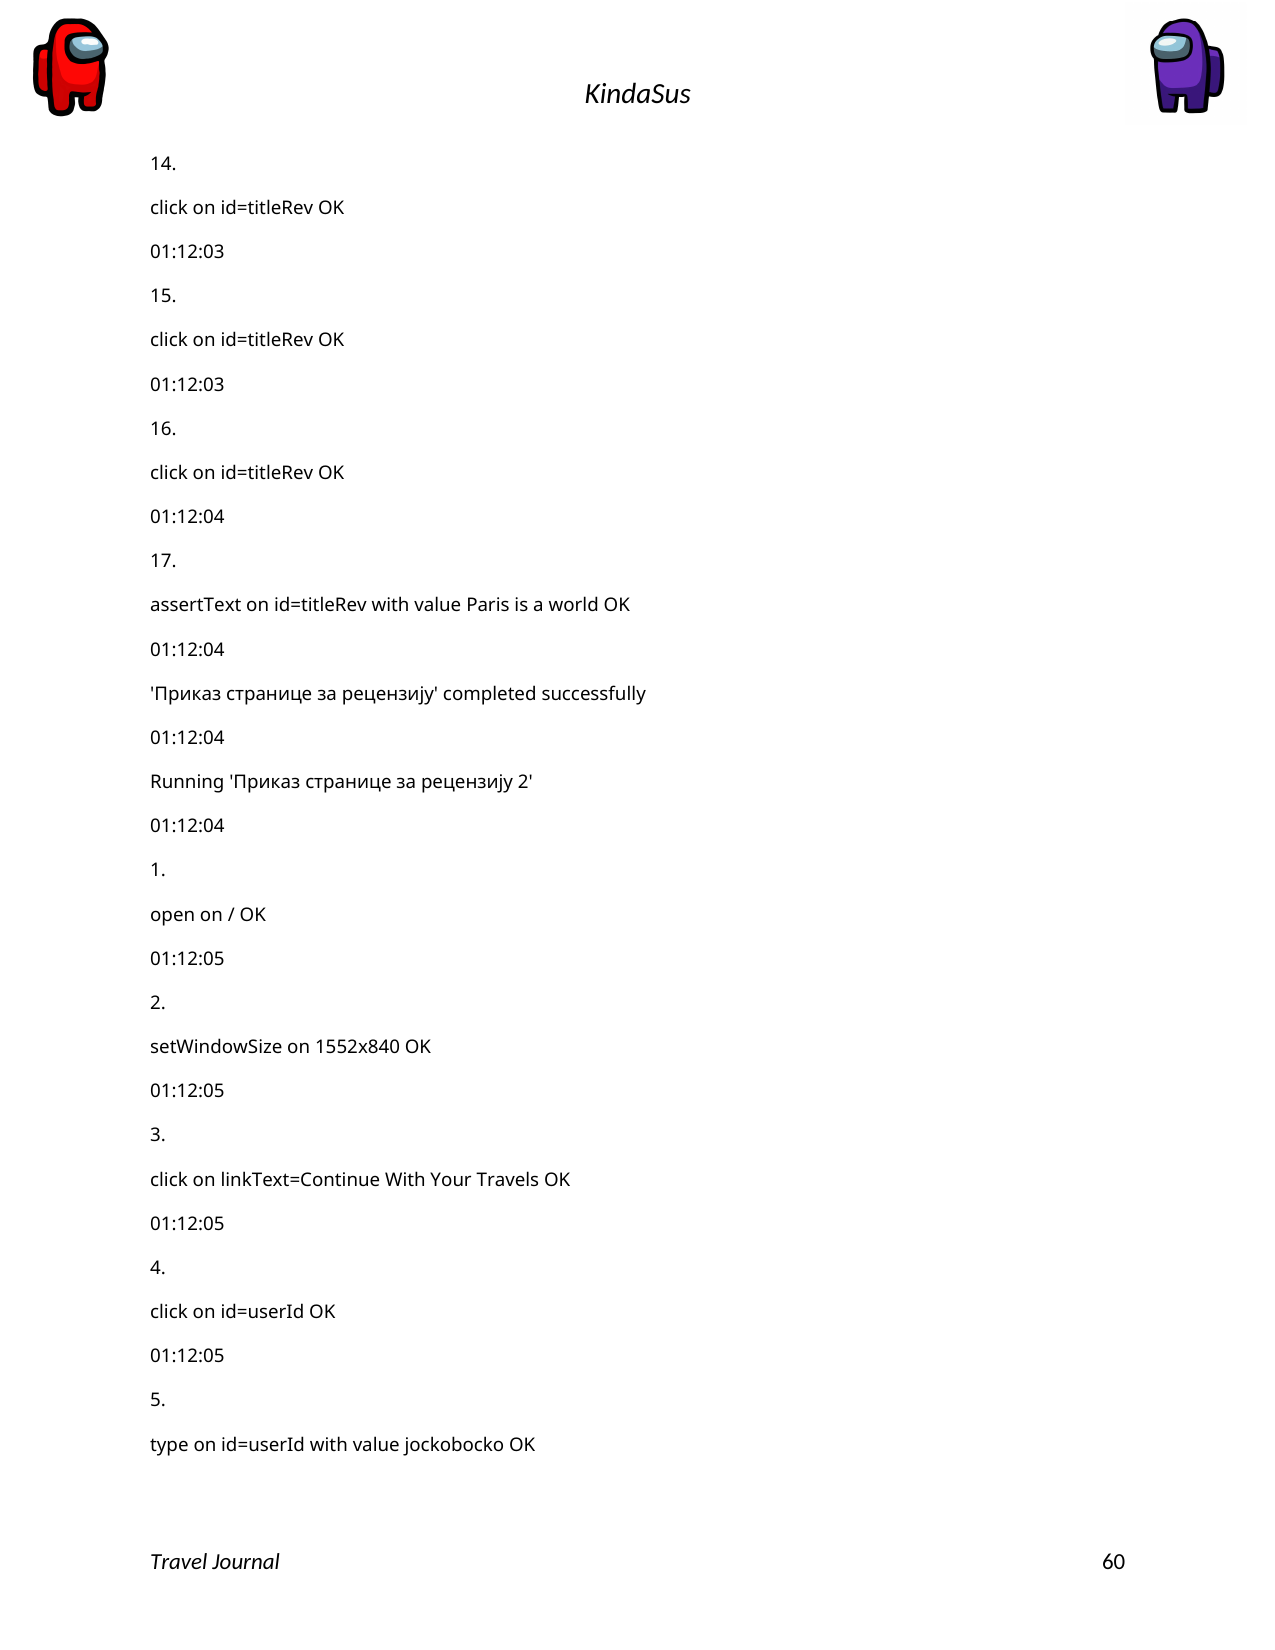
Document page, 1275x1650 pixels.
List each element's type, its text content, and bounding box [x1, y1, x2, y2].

text open on / OK [150, 901, 1125, 926]
text setWindowSize on 1552x840 OK [150, 1033, 1125, 1059]
text 16. [150, 415, 1125, 441]
text 1. [150, 857, 1125, 882]
text 14. [150, 150, 1125, 176]
picture [1125, 2, 1248, 125]
text 5. [150, 1387, 1125, 1412]
text 4. [150, 1254, 1125, 1280]
text click on linkText=Continue With Your Travels OK [150, 1166, 1125, 1191]
text Running 'Приказ странице за рецензију 2' [150, 768, 1125, 794]
text 01:12:03 [150, 371, 1125, 396]
text 17. [150, 547, 1125, 573]
text 01:12:05 [150, 1077, 1125, 1103]
text 01:12:04 [150, 636, 1125, 661]
text click on id=titleRev OK [150, 194, 1125, 220]
text 15. [150, 282, 1125, 308]
text assertText on id=titleRev with value Paris is a world OK [150, 592, 1125, 617]
text click on id=userId OK [150, 1298, 1125, 1324]
text 01:12:04 [150, 503, 1125, 529]
text 01:12:05 [150, 1210, 1125, 1236]
text 2. [150, 989, 1125, 1015]
text type on id=userId with value jockobocko OK [150, 1431, 1125, 1456]
text 3. [150, 1122, 1125, 1147]
picture [19, 15, 128, 124]
text 01:12:04 [150, 812, 1125, 838]
text 01:12:04 [150, 724, 1125, 750]
text 01:12:05 [150, 945, 1125, 971]
text 'Приказ странице за рецензију' completed successfully [150, 680, 1125, 706]
text 01:12:05 [150, 1342, 1125, 1368]
text click on id=titleRev OK [150, 459, 1125, 485]
text 01:12:03 [150, 238, 1125, 264]
text click on id=titleRev OK [150, 327, 1125, 352]
